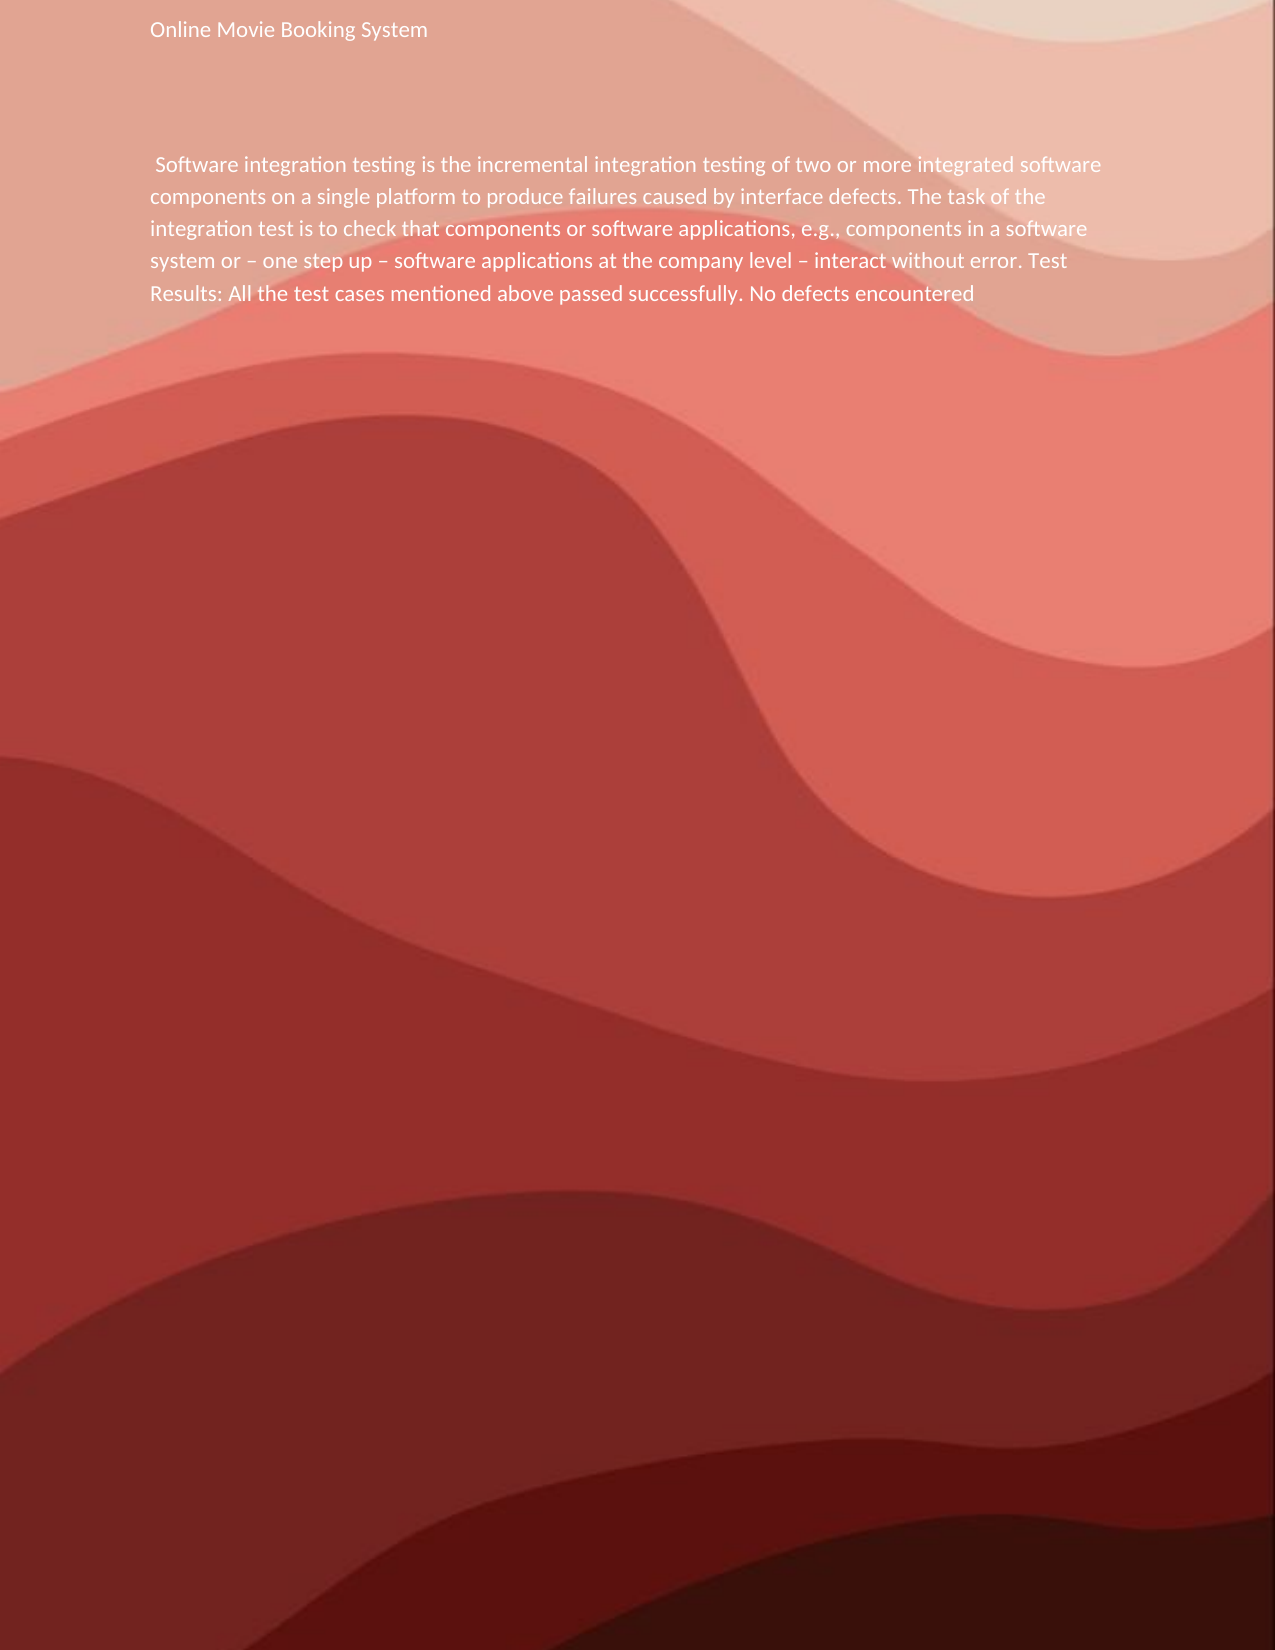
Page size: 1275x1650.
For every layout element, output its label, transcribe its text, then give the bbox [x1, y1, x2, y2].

text Software integration testing is the incremental integration testing of two or more integrated software components on a single platform to produce failures caused by interface defects. The task of the integration test is to check that components or software applications, e.g., components in a software system or – one step up – software applications at the company level – interact without error. Test Results: All the test cases mentioned above passed successfully. No defects encountered [150, 150, 1122, 307]
text Online Movie Booking System [150, 15, 1181, 43]
picture [0, 0, 1275, 1650]
